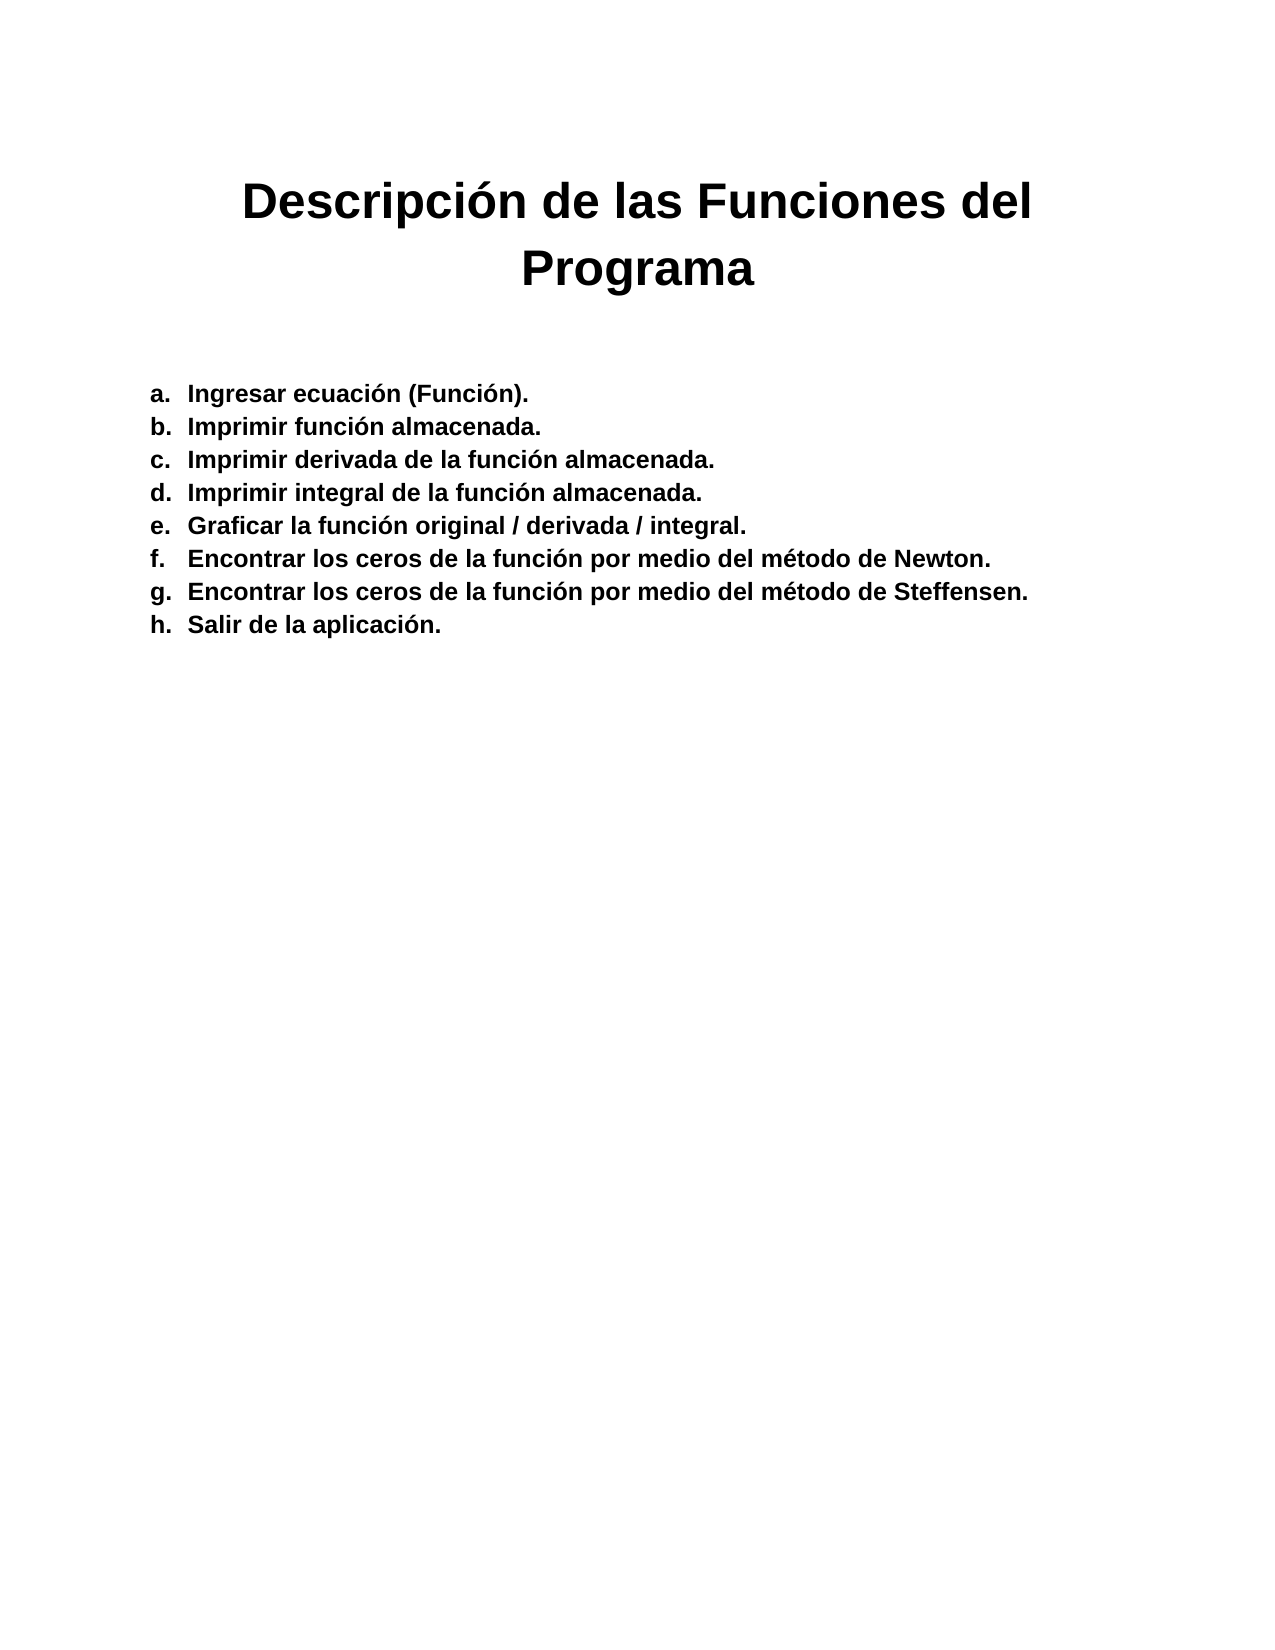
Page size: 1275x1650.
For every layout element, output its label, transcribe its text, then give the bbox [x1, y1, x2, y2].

list Imprimir integral de la función almacenada. [150, 478, 1125, 507]
list Graficar la función original / derivada / integral. [150, 511, 1125, 539]
list Salir de la aplicación. [150, 610, 1125, 639]
list Encontrar los ceros de la función por medio del método de Newton. [150, 544, 1125, 573]
list Encontrar los ceros de la función por medio del método de Steffensen. [150, 577, 1125, 606]
list Imprimir derivada de la función almacenada. [150, 445, 1125, 473]
text Descripción de las Funciones del Programa [150, 172, 1125, 296]
list Imprimir función almacenada. [150, 412, 1125, 441]
list Ingresar ecuación (Función). [150, 379, 1125, 407]
